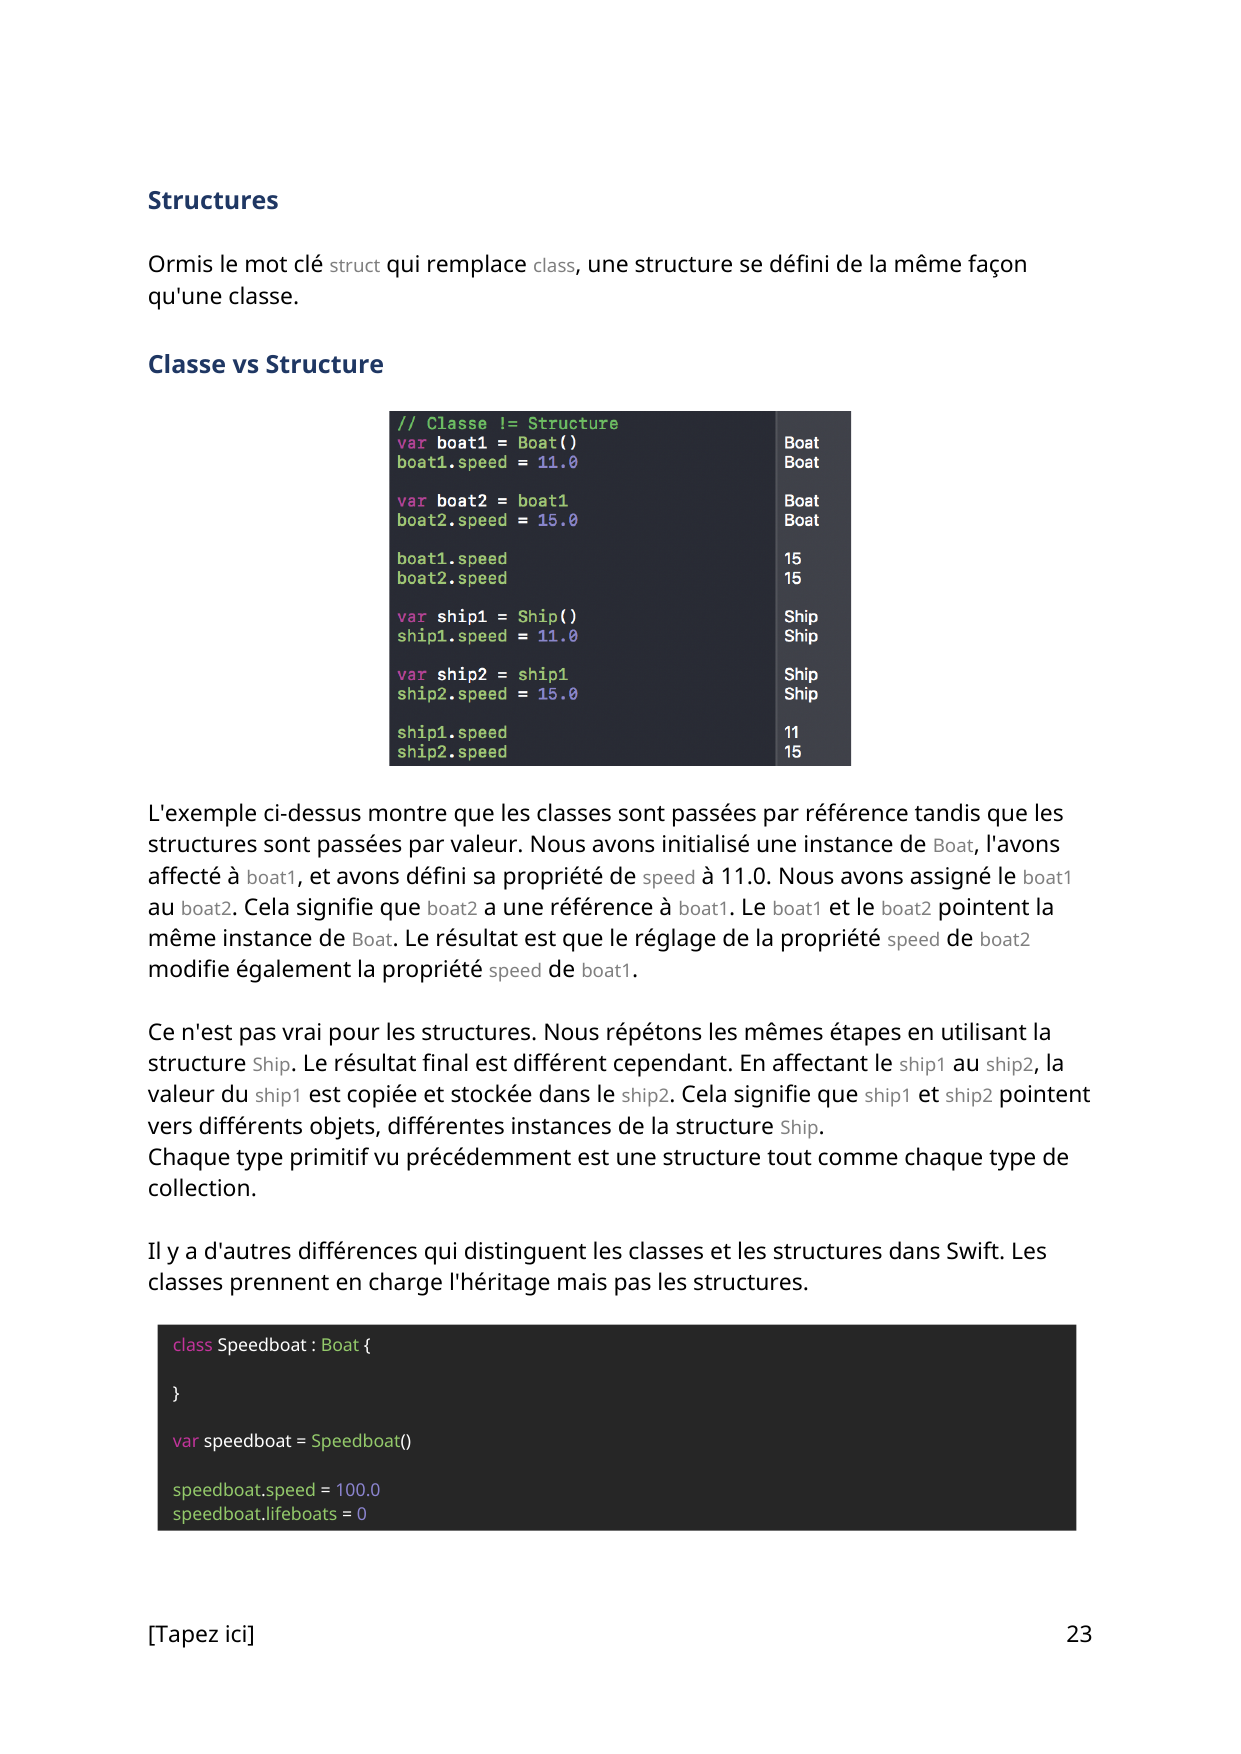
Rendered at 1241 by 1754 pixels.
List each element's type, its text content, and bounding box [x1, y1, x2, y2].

text Il y a d'autres différences qui distinguent les classes et les structures dans Swift. Les classes prennent en charge l'héritage mais pas les structures. [148, 1235, 1093, 1297]
subtitle Structures [148, 183, 1093, 217]
text Chaque type primitif vu précédemment est une structure tout comme chaque type de collection. [148, 1141, 1093, 1203]
text Ce n'est pas vrai pour les structures. Nous répétons les mêmes étapes en utilisant la structure Ship. Le résultat final est différent cependant. En affectant le ship1 au ship2, la valeur du ship1 est copiée et stockée dans le ship2. Cela signifie que ship1 et ship2 pointent vers différents objets, différentes instances de la structure Ship. [148, 1016, 1093, 1141]
picture [389, 411, 852, 766]
text Ormis le mot clé struct qui remplace class, une structure se défini de la même façon qu'une classe. [148, 248, 1093, 311]
subtitle Classe vs Structure [148, 346, 1093, 380]
text L'exemple ci-dessus montre que les classes sont passées par référence tandis que les structures sont passées par valeur. Nous avons initialisé une instance de Boat, l'avons affecté à boat1, et avons défini sa propriété de speed à 11.0. Nous avons assigné le boat1 au boat2. Cela signifie que boat2 a une référence à boat1. Le boat1 et le boat2 pointent la même instance de Boat. Le résultat est que le réglage de la propriété speed de boat2 modifie également la propriété speed de boat1. [148, 797, 1093, 985]
